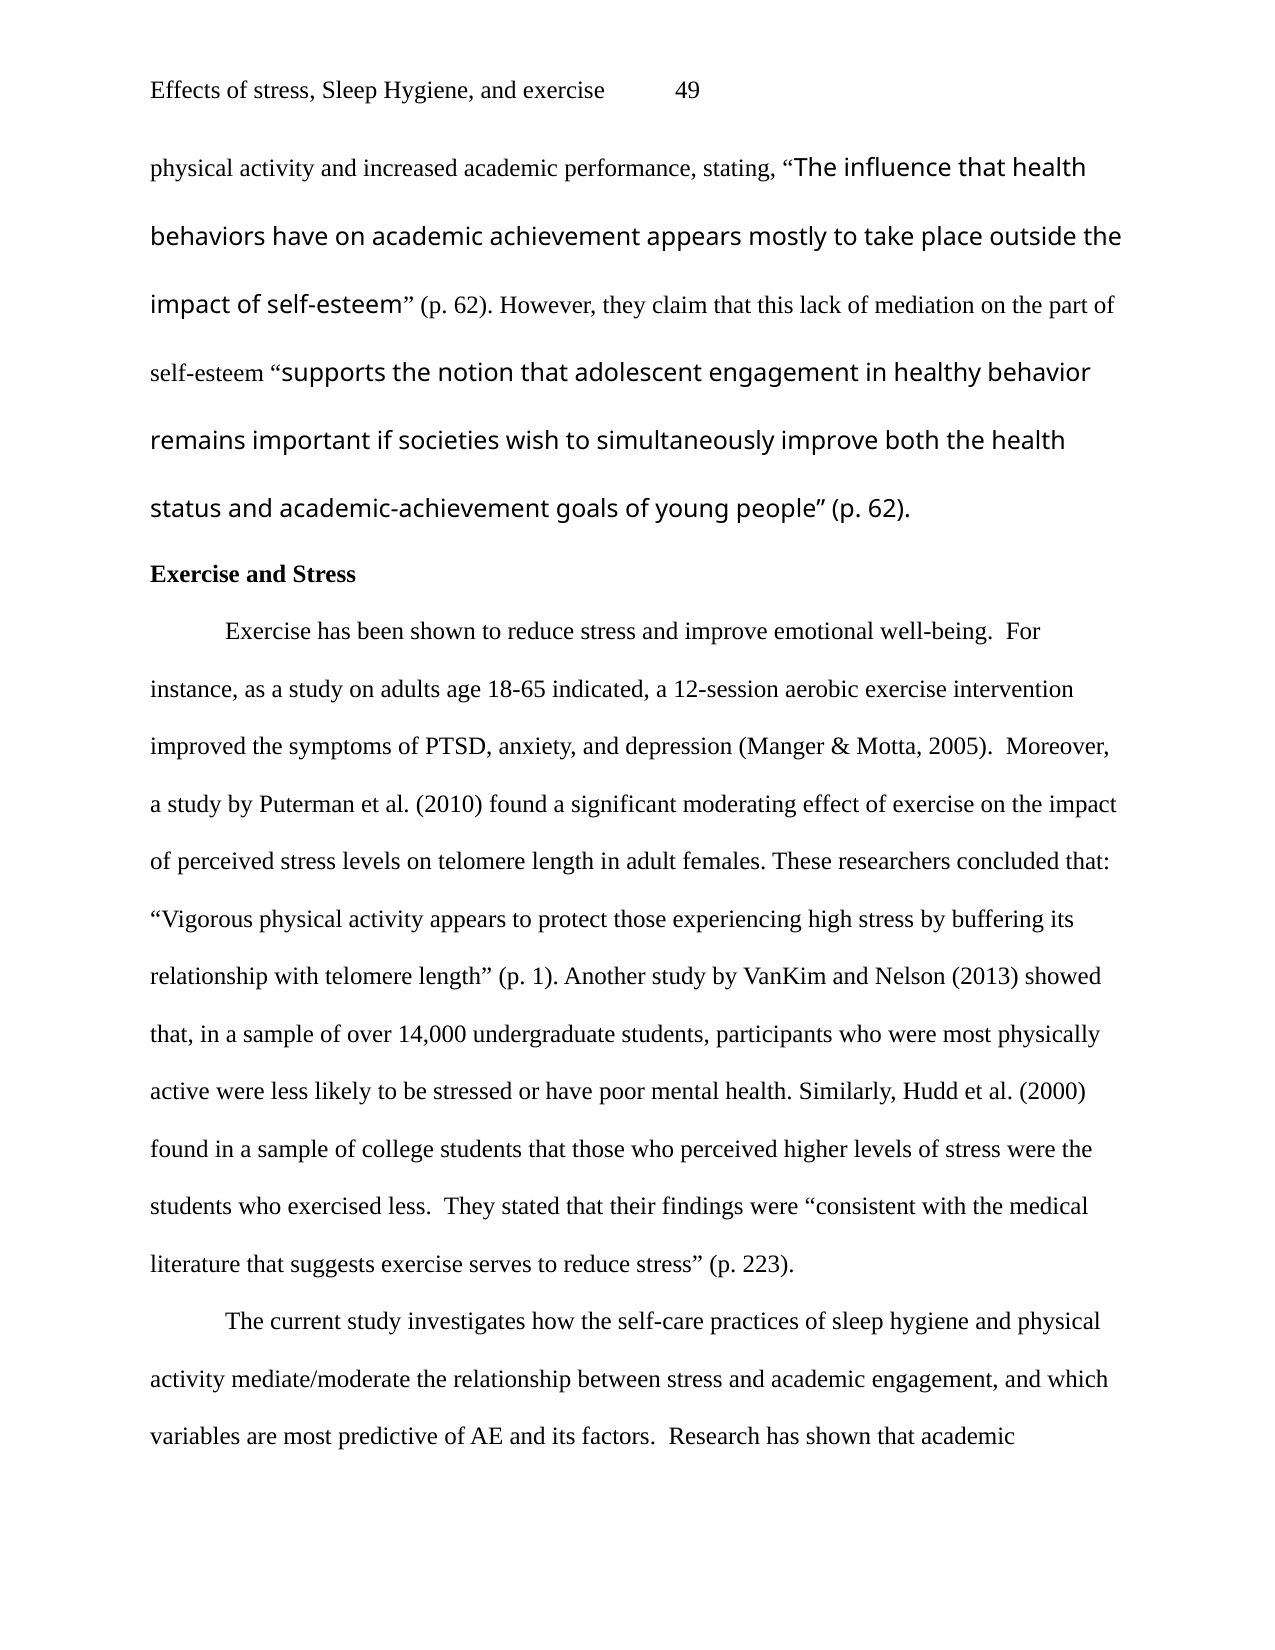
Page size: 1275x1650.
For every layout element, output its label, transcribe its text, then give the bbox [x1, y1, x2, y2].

text Exercise and Stress [150, 559, 1125, 587]
text Exercise has been shown to reduce stress and improve emotional well-being. For instance, as a study on adults age 18-65 indicated, a 12-session aerobic exercise intervention improved the symptoms of PTSD, anxiety, and depression (Manger & Motta, 2005). Moreover, a study by Puterman et al. (2010) found a significant moderating effect of exercise on the impact of perceived stress levels on telomere length in adult females. These researchers concluded that: “Vigorous physical activity appears to protect those experiencing high stress by buffering its relationship with telomere length” (p. 1). Another study by VanKim and Nelson (2013) showed that, in a sample of over 14,000 undergraduate students, participants who were most physically active were less likely to be stressed or have poor mental health. Similarly, Hudd et al. (2000) found in a sample of college students that those who perceived higher levels of stress were the students who exercised less. They stated that their findings were “consistent with the medical literature that suggests exercise serves to reduce stress” (p. 223). [150, 616, 1125, 1277]
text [150, 150, 1125, 525]
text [150, 1306, 1125, 1450]
